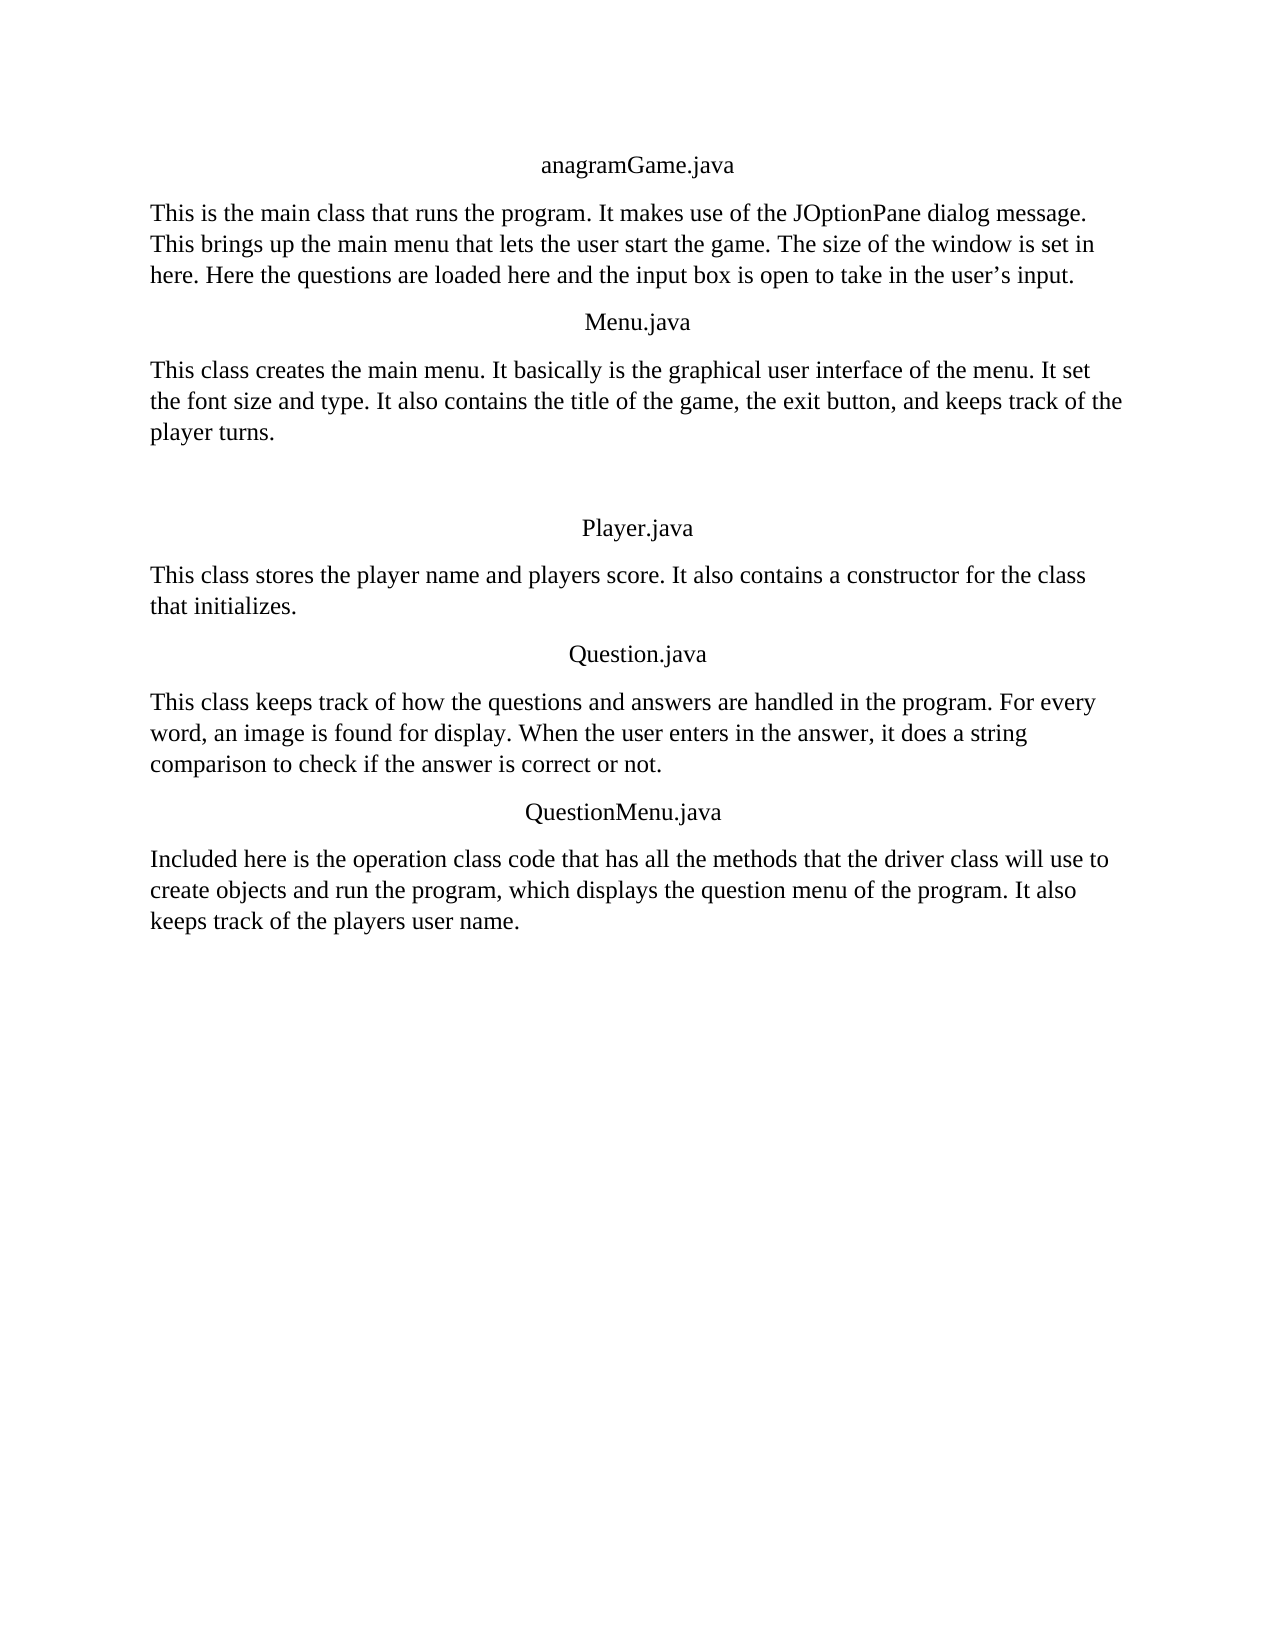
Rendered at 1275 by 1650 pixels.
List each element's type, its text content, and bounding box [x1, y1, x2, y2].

text QuestionMenu.java [150, 797, 1125, 825]
text anagramGame.java [150, 150, 1125, 179]
text Player.java [150, 513, 1125, 541]
text Included here is the operation class code that has all the methods that the driver class will use to create objects and run the program, which displays the question menu of the program. It also keeps track of the players user name. [150, 844, 1125, 935]
text Menu.java [150, 307, 1125, 336]
text This class creates the main menu. It basically is the graphical user interface of the menu. It set the font size and type. It also contains the title of the game, the exit button, and keeps track of the player turns. [150, 355, 1125, 446]
text This class keeps track of how the questions and answers are handled in the program. For every word, an image is found for display. When the user enters in the answer, it does a string comparison to check if the answer is correct or not. [150, 687, 1125, 778]
text Question.java [150, 639, 1125, 668]
text This is the main class that runs the program. It makes use of the JOptionPane dialog message. This brings up the main menu that lets the user start the game. The size of the window is set in here. Here the questions are loaded here and the input box is open to take in the user’s input. [150, 198, 1125, 288]
text This class stores the player name and players score. It also contains a constructor for the class that initializes. [150, 560, 1125, 620]
